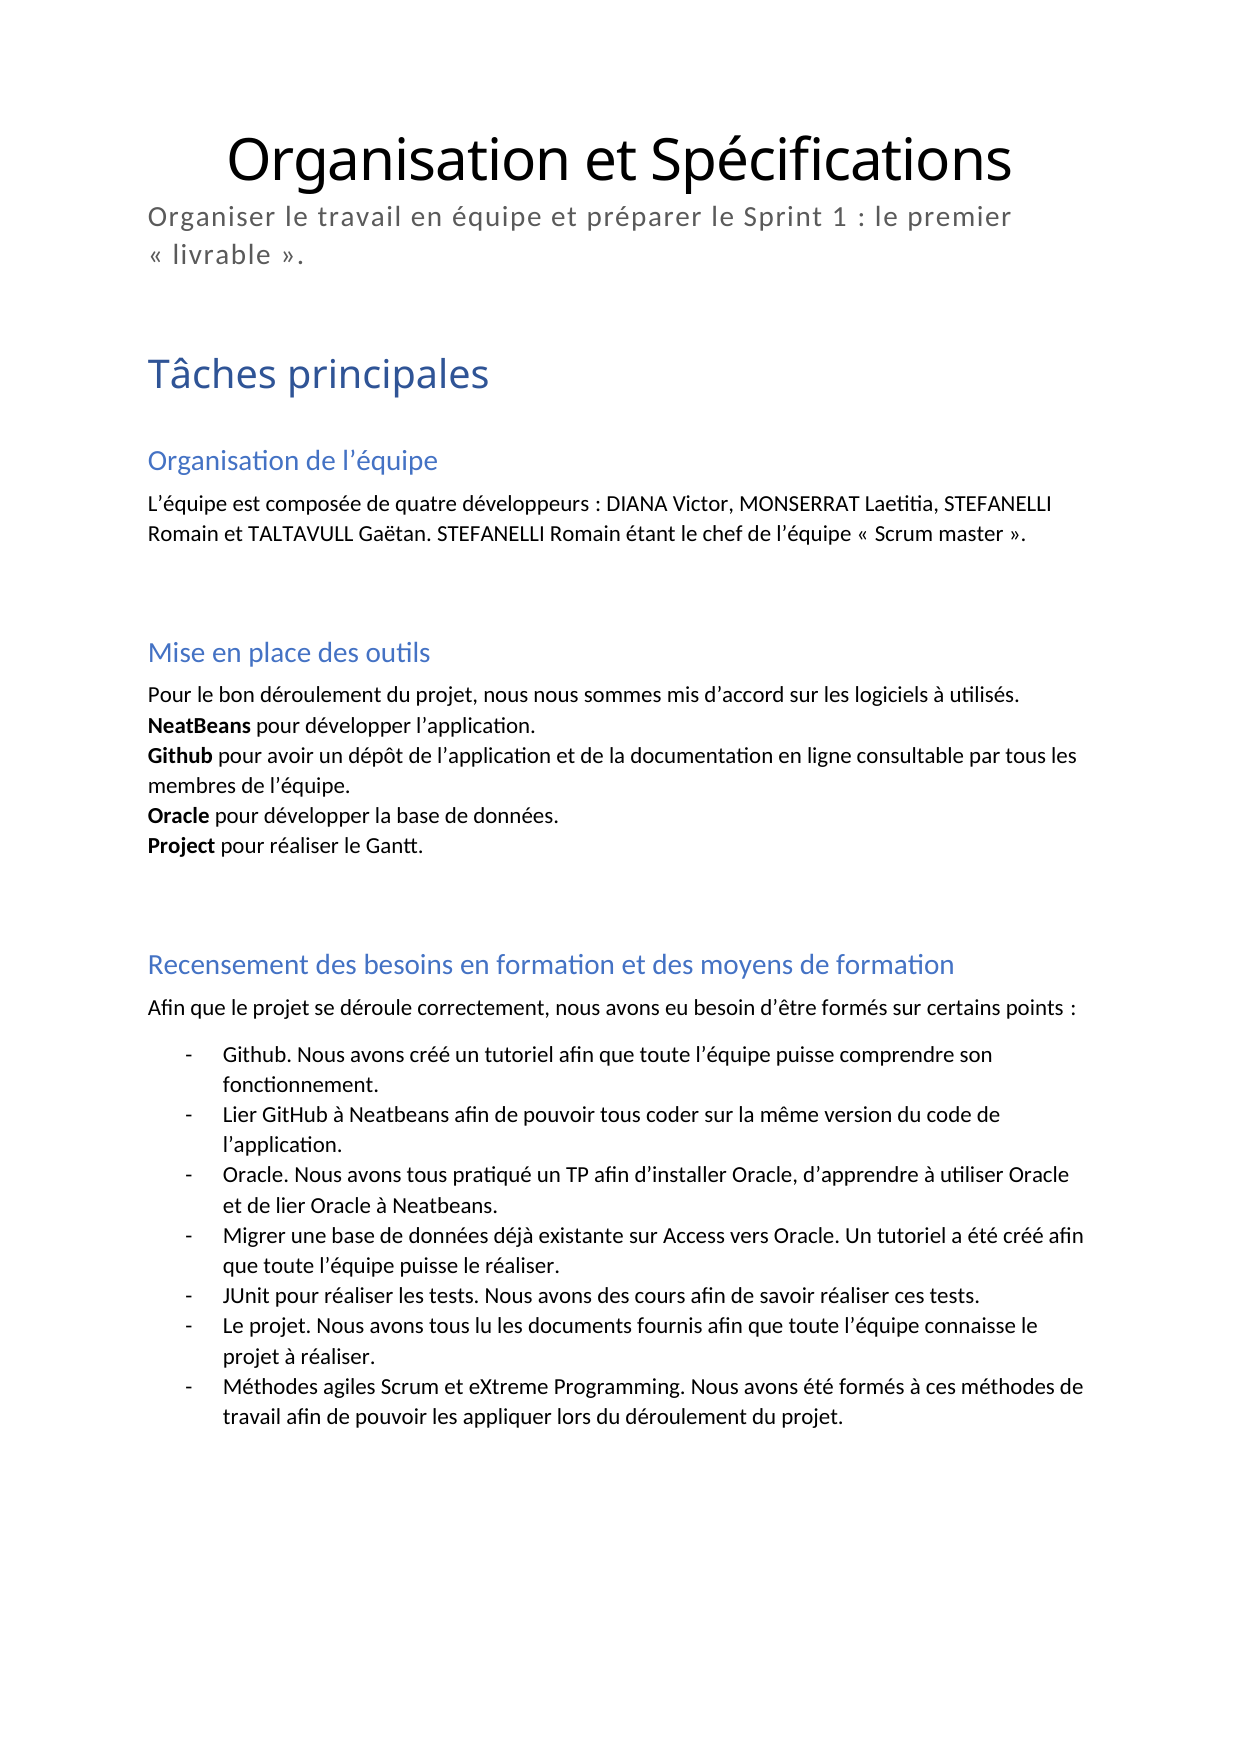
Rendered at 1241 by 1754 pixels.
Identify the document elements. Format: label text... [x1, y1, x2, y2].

subtitle Recensement des besoins en formation et des moyens de formation [148, 946, 1093, 982]
list Github. Nous avons créé un tutoriel afin que toute l’équipe puisse comprendre son fonctionnement. [185, 1040, 1093, 1098]
subtitle Organiser le travail en équipe et préparer le Sprint 1 : le premier « livrable ». [148, 198, 1093, 272]
text Afin que le projet se déroule correctement, nous avons eu besoin d’être formés sur certains points : [148, 993, 1093, 1021]
text L’équipe est composée de quatre développeurs : DIANA Victor, MONSERRAT Laetitia, STEFANELLI Romain et TALTAVULL Gaëtan. STEFANELLI Romain étant le chef de l’équipe « Scrum master ». [148, 489, 1093, 547]
list Méthodes agiles Scrum et eXtreme Programming. Nous avons été formés à ces méthodes de travail afin de pouvoir les appliquer lors du déroulement du projet. [185, 1372, 1093, 1430]
subtitle Mise en place des outils [148, 634, 1093, 669]
list Le projet. Nous avons tous lu les documents fournis afin que toute l’équipe connaisse le projet à réaliser. [185, 1312, 1093, 1370]
list Migrer une base de données déjà existante sur Access vers Oracle. Un tutoriel a été créé afin que toute l’équipe puisse le réaliser. [185, 1221, 1093, 1279]
subtitle Tâches principales [148, 346, 1093, 400]
list Oracle. Nous avons tous pratiqué un TP afin d’installer Oracle, d’apprendre à utiliser Oracle et de lier Oracle à Neatbeans. [185, 1161, 1093, 1219]
list JUnit pour réaliser les tests. Nous avons des cours afin de savoir réaliser ces tests. [185, 1281, 1093, 1309]
title Organisation et Spécifications [148, 118, 1093, 198]
text Pour le bon déroulement du projet, nous nous sommes mis d’accord sur les logiciels à utilisés. NeatBeans pour développer l’application. Github pour avoir un dépôt de l’application et de la documentation en ligne consultable par tous les membres de l’équipe. Oracle pour développer la base de données. Project pour réaliser le Gantt. [148, 681, 1093, 859]
subtitle Organisation de l’équipe [148, 442, 1093, 478]
list Lier GitHub à Neatbeans afin de pouvoir tous coder sur la même version du code de l’application. [185, 1100, 1093, 1158]
